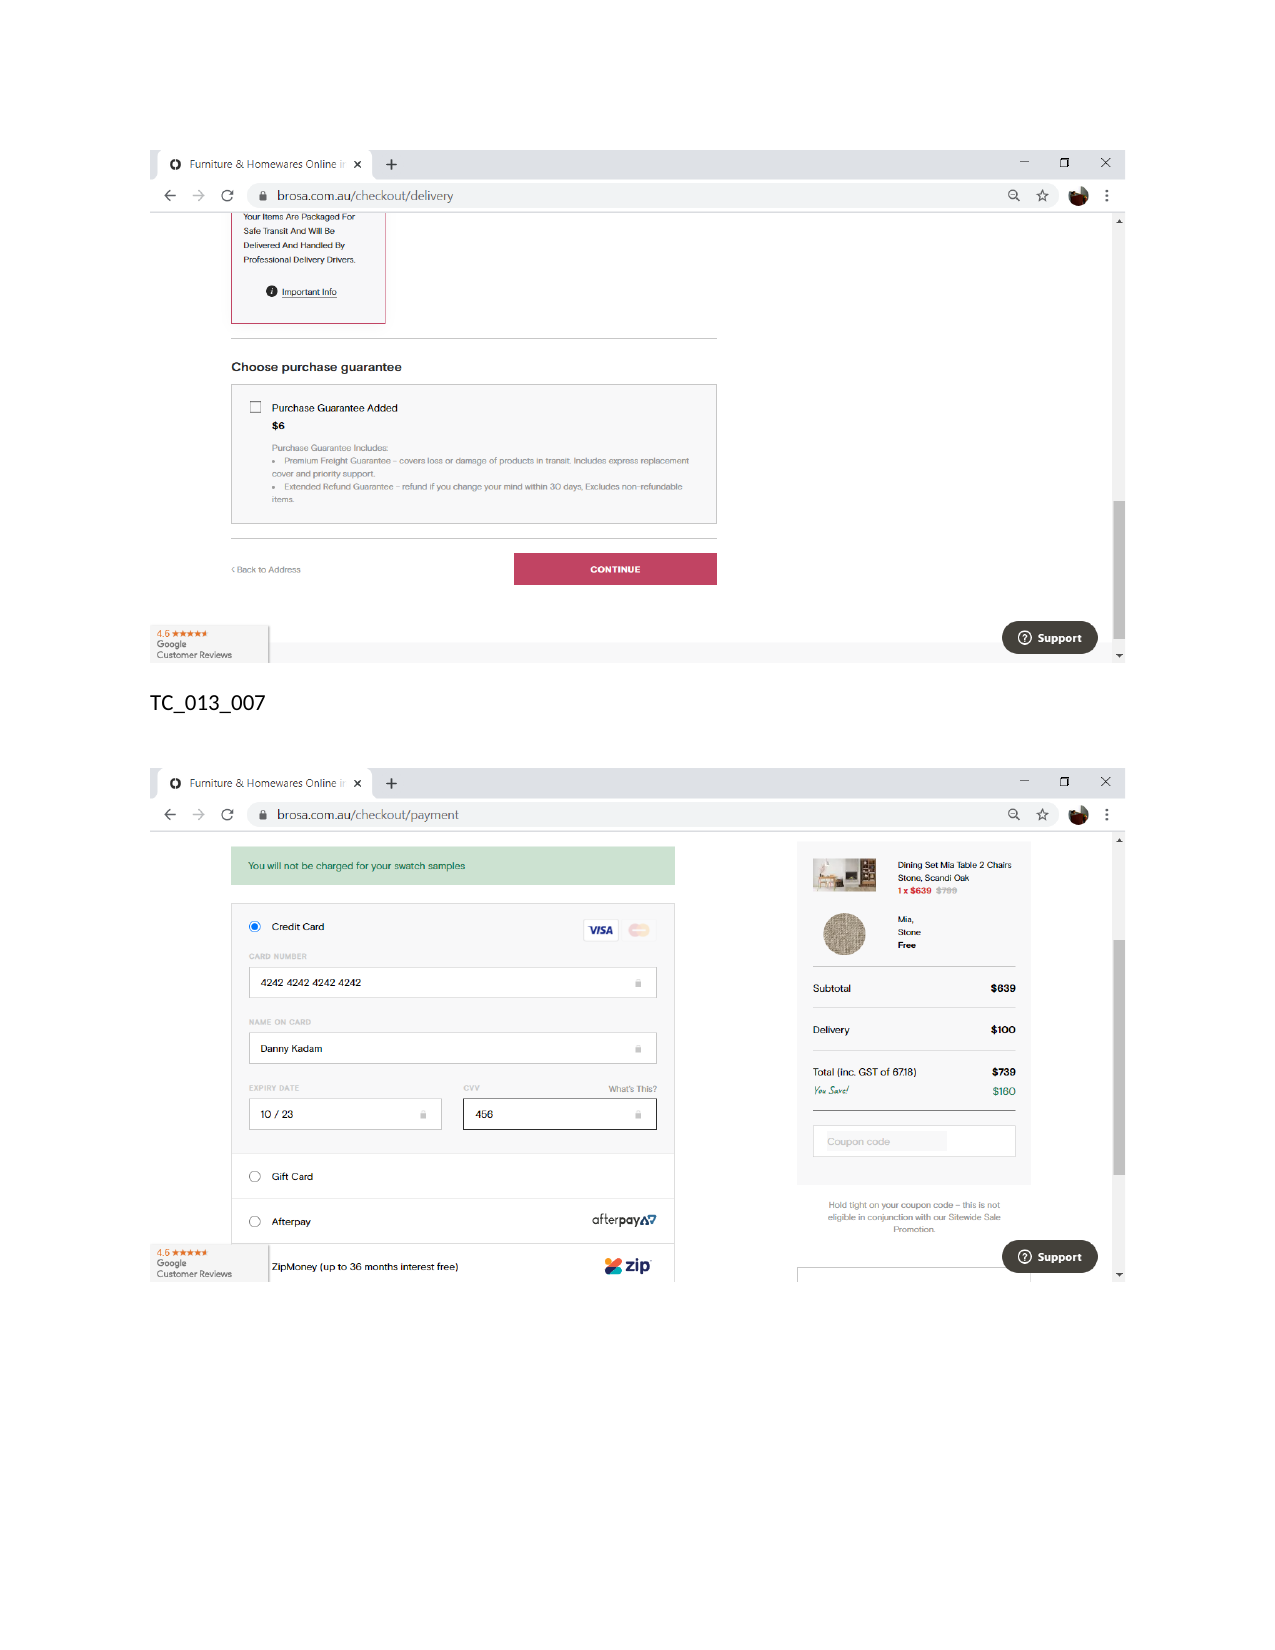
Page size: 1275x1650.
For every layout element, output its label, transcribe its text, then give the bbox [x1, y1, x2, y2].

picture [150, 768, 1125, 1282]
text TC_013_007 [150, 688, 1125, 716]
picture [150, 150, 1125, 663]
